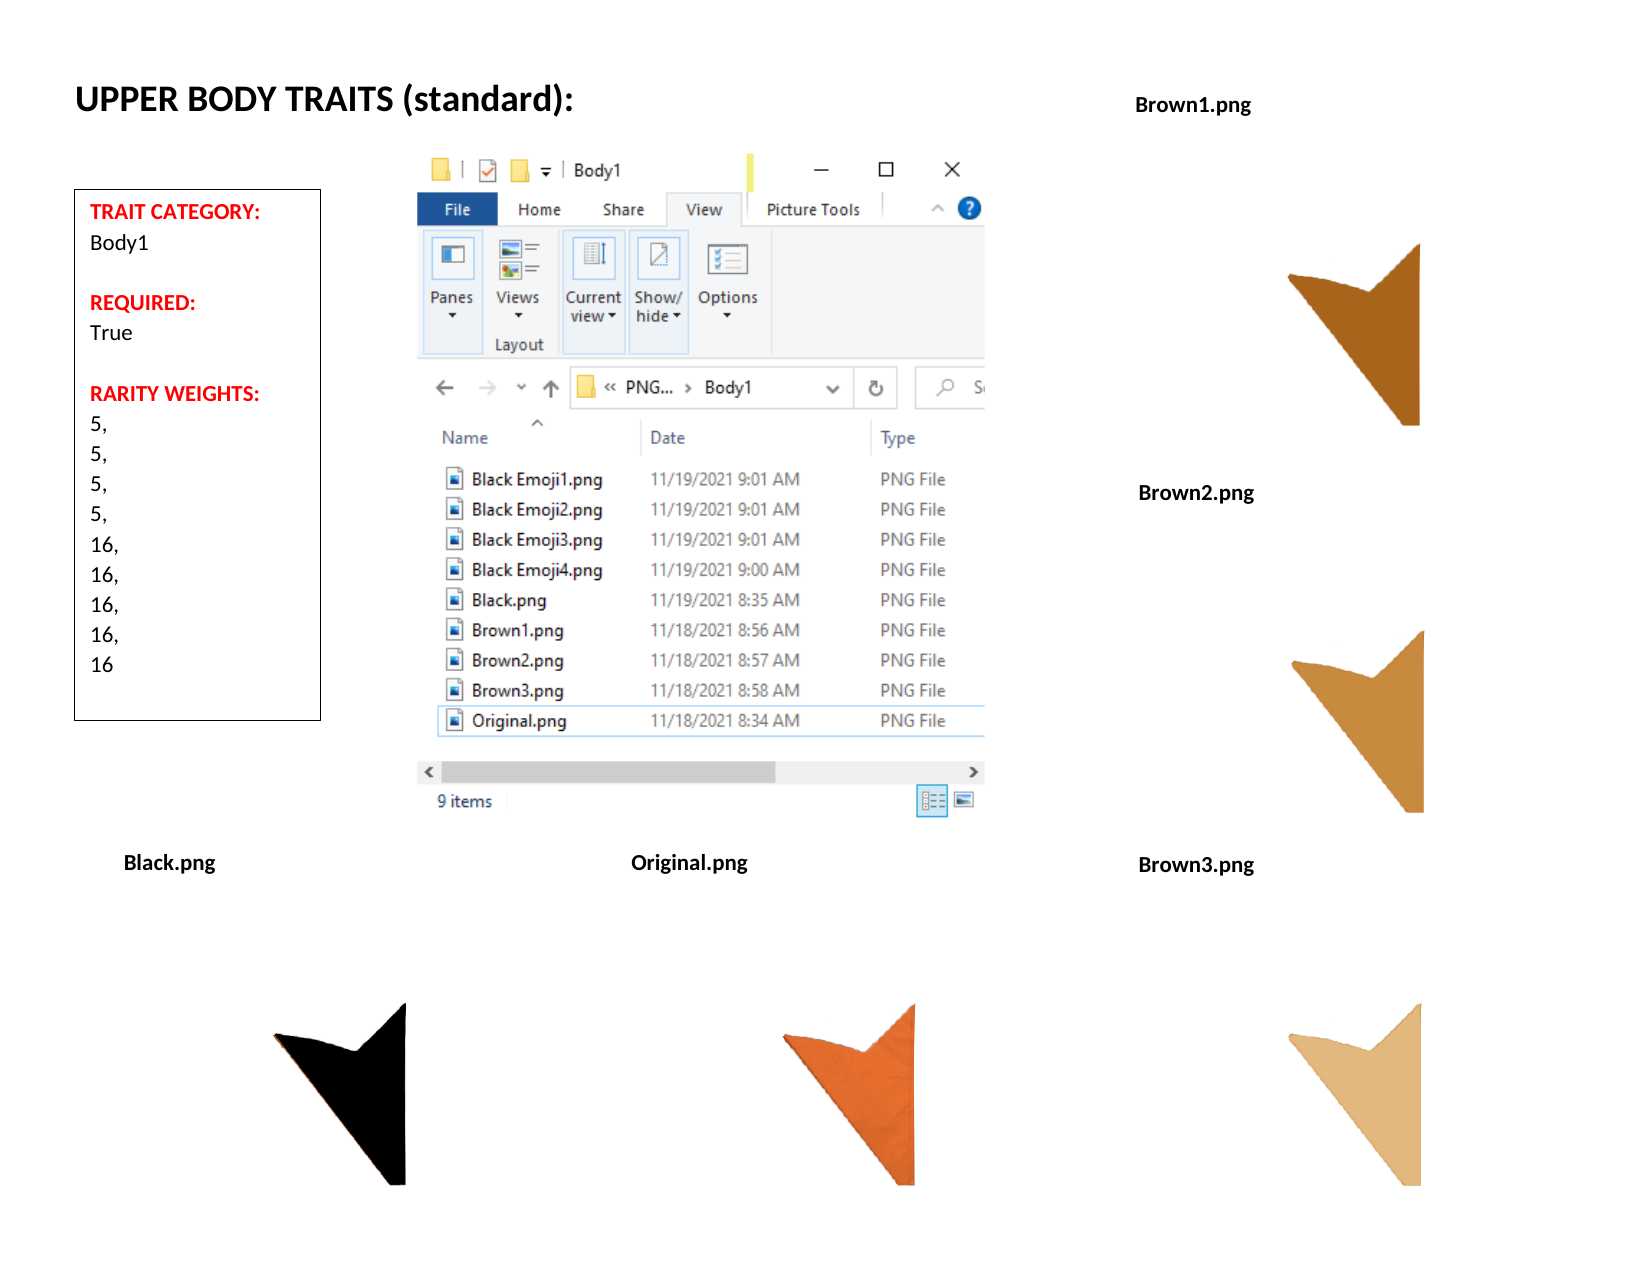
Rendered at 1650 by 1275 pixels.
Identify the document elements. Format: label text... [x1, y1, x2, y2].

text UPPER BODY TRAITS (standard): [75, 75, 1575, 121]
picture [614, 893, 989, 1197]
picture [1120, 893, 1496, 1197]
picture [105, 892, 481, 1196]
picture [416, 148, 985, 819]
picture [1120, 133, 1495, 437]
picture [1123, 520, 1499, 824]
